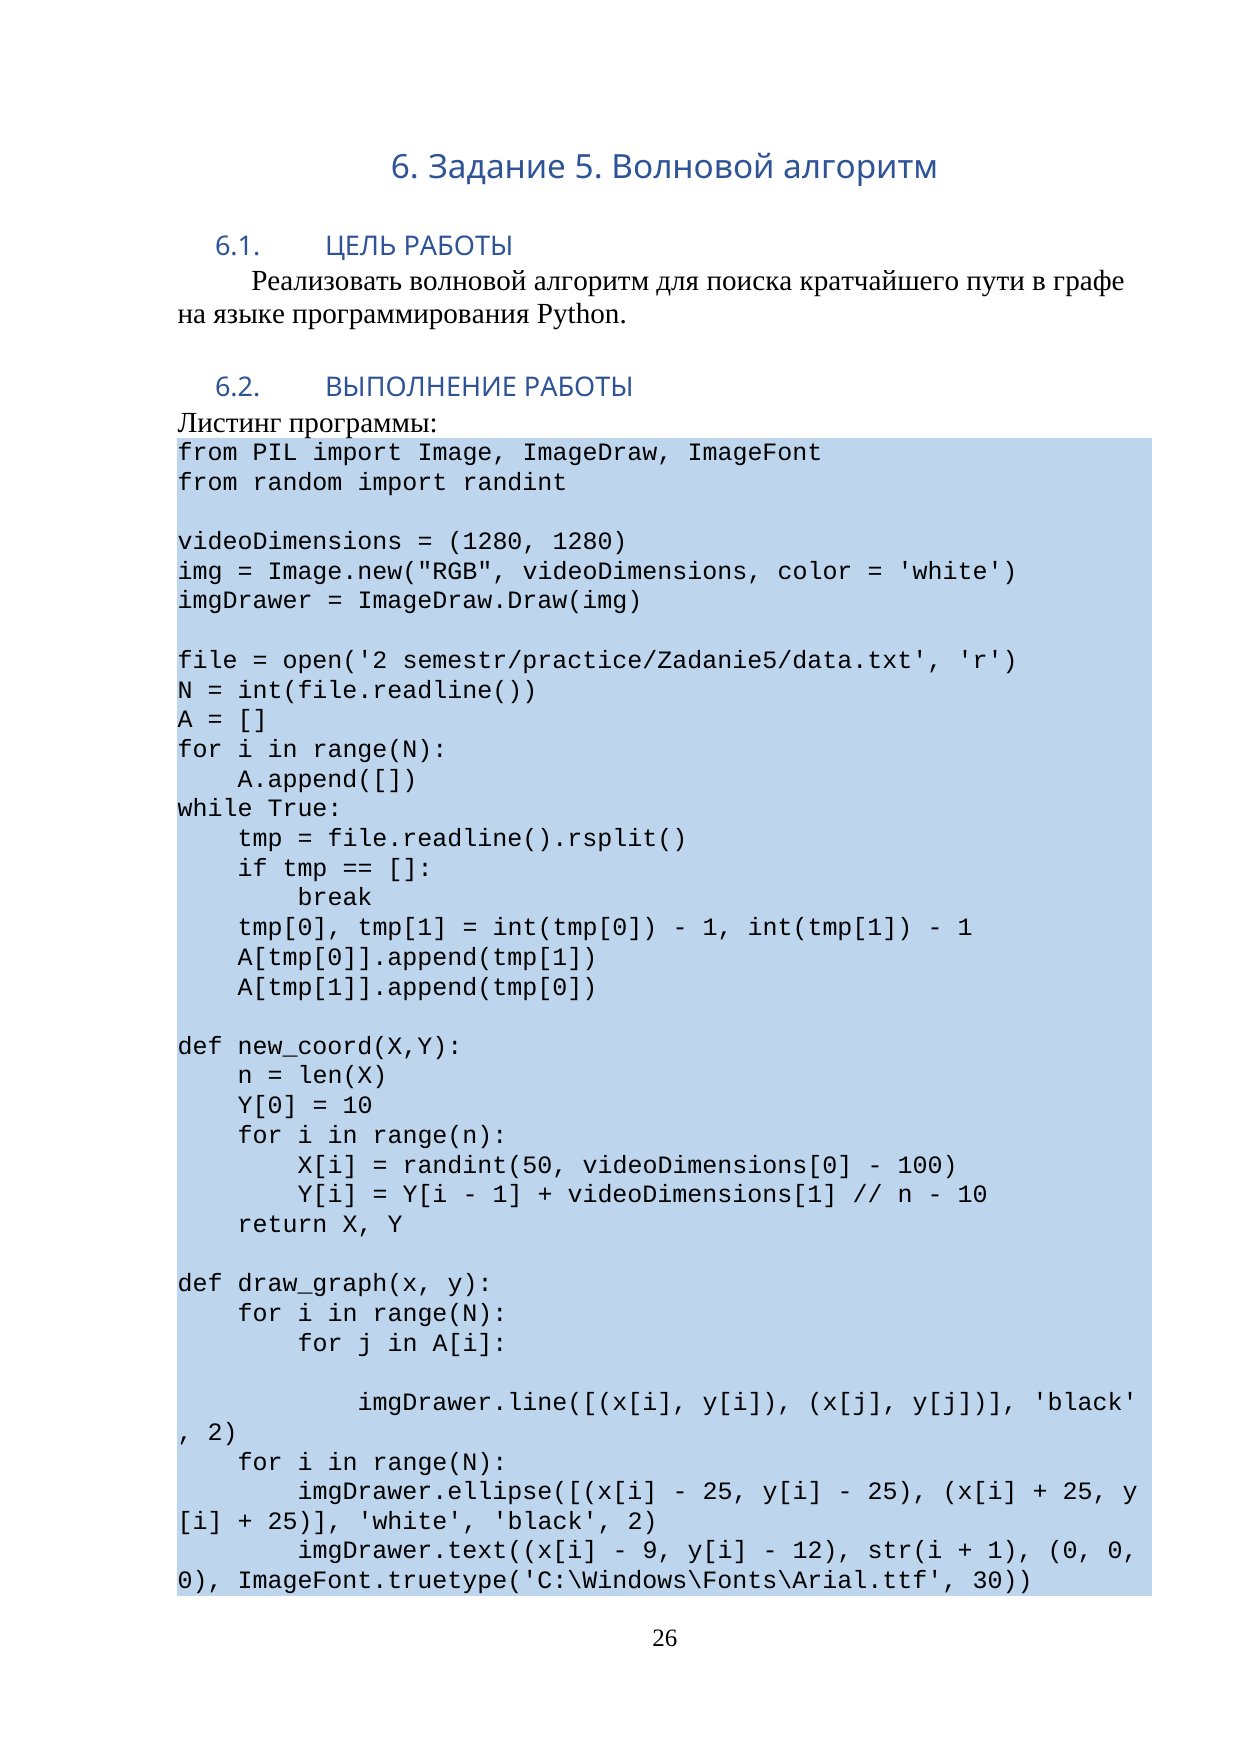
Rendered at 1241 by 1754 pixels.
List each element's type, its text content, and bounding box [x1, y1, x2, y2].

text Y[i] = Y[i - 1] + videoDimensions[1] // n - 10 [177, 1181, 1152, 1210]
text for i in range(n): [177, 1121, 1152, 1151]
subtitle Задание 5. Волновой алгоритм [177, 143, 1152, 188]
text return X, Y [177, 1210, 1152, 1240]
text videoDimensions = (1280, 1280) [177, 527, 1152, 557]
text break [177, 884, 1152, 913]
text for i in range(N): [177, 735, 1152, 765]
text A[tmp[1]].append(tmp[0]) [177, 973, 1152, 1002]
text for j in A[i]: [177, 1329, 1152, 1359]
text for i in range(N): [177, 1448, 1152, 1477]
text tmp[0], tmp[1] = int(tmp[0]) - 1, int(tmp[1]) - 1 [177, 913, 1152, 943]
text Реализовать волновой алгоритм для поиска кратчайшего пути в графе на языке программирования Python. [177, 263, 1152, 330]
text from PIL import Image, ImageDraw, ImageFont [177, 438, 1152, 468]
text X[i] = randint(50, videoDimensions[0] - 100) [177, 1151, 1152, 1181]
text imgDrawer = ImageDraw.Draw(img) [177, 587, 1152, 616]
text while True: [177, 794, 1152, 824]
text A.append([]) [177, 765, 1152, 794]
text def draw_graph(x, y): [177, 1269, 1152, 1299]
text if tmp == []: [177, 854, 1152, 884]
subtitle ЦЕЛЬ РАБОТЫ [215, 226, 1152, 263]
text img = Image.new("RGB", videoDimensions, color = 'white') [177, 557, 1152, 587]
text A[tmp[0]].append(tmp[1]) [177, 943, 1152, 973]
text A = [] [177, 706, 1152, 735]
text file = open('2 semestr/practice/Zadanie5/data.txt', 'r') [177, 646, 1152, 676]
subtitle ВЫПОЛНЕНИЕ РАБОТЫ [215, 368, 1152, 405]
text imgDrawer.ellipse([(x[i] - 25, y[i] - 25), (x[i] + 25, y[i] + 25)], 'white', 'black', 2) [177, 1477, 1152, 1537]
text from random import randint [177, 468, 1152, 498]
text def new_coord(X,Y): [177, 1032, 1152, 1062]
text N = int(file.readline()) [177, 676, 1152, 706]
text imgDrawer.line([(x[i], y[i]), (x[j], y[j])], 'black', 2) [177, 1388, 1152, 1448]
text n = len(X) [177, 1062, 1152, 1091]
text tmp = file.readline().rsplit() [177, 824, 1152, 854]
text imgDrawer.text((x[i] - 9, y[i] - 12), str(i + 1), (0, 0, 0), ImageFont.truetype('C:\Windows\Fonts\Arial.ttf', 30)) [177, 1537, 1152, 1596]
text Y[0] = 10 [177, 1091, 1152, 1121]
text for i in range(N): [177, 1299, 1152, 1329]
text Листинг программы: [177, 405, 1152, 438]
